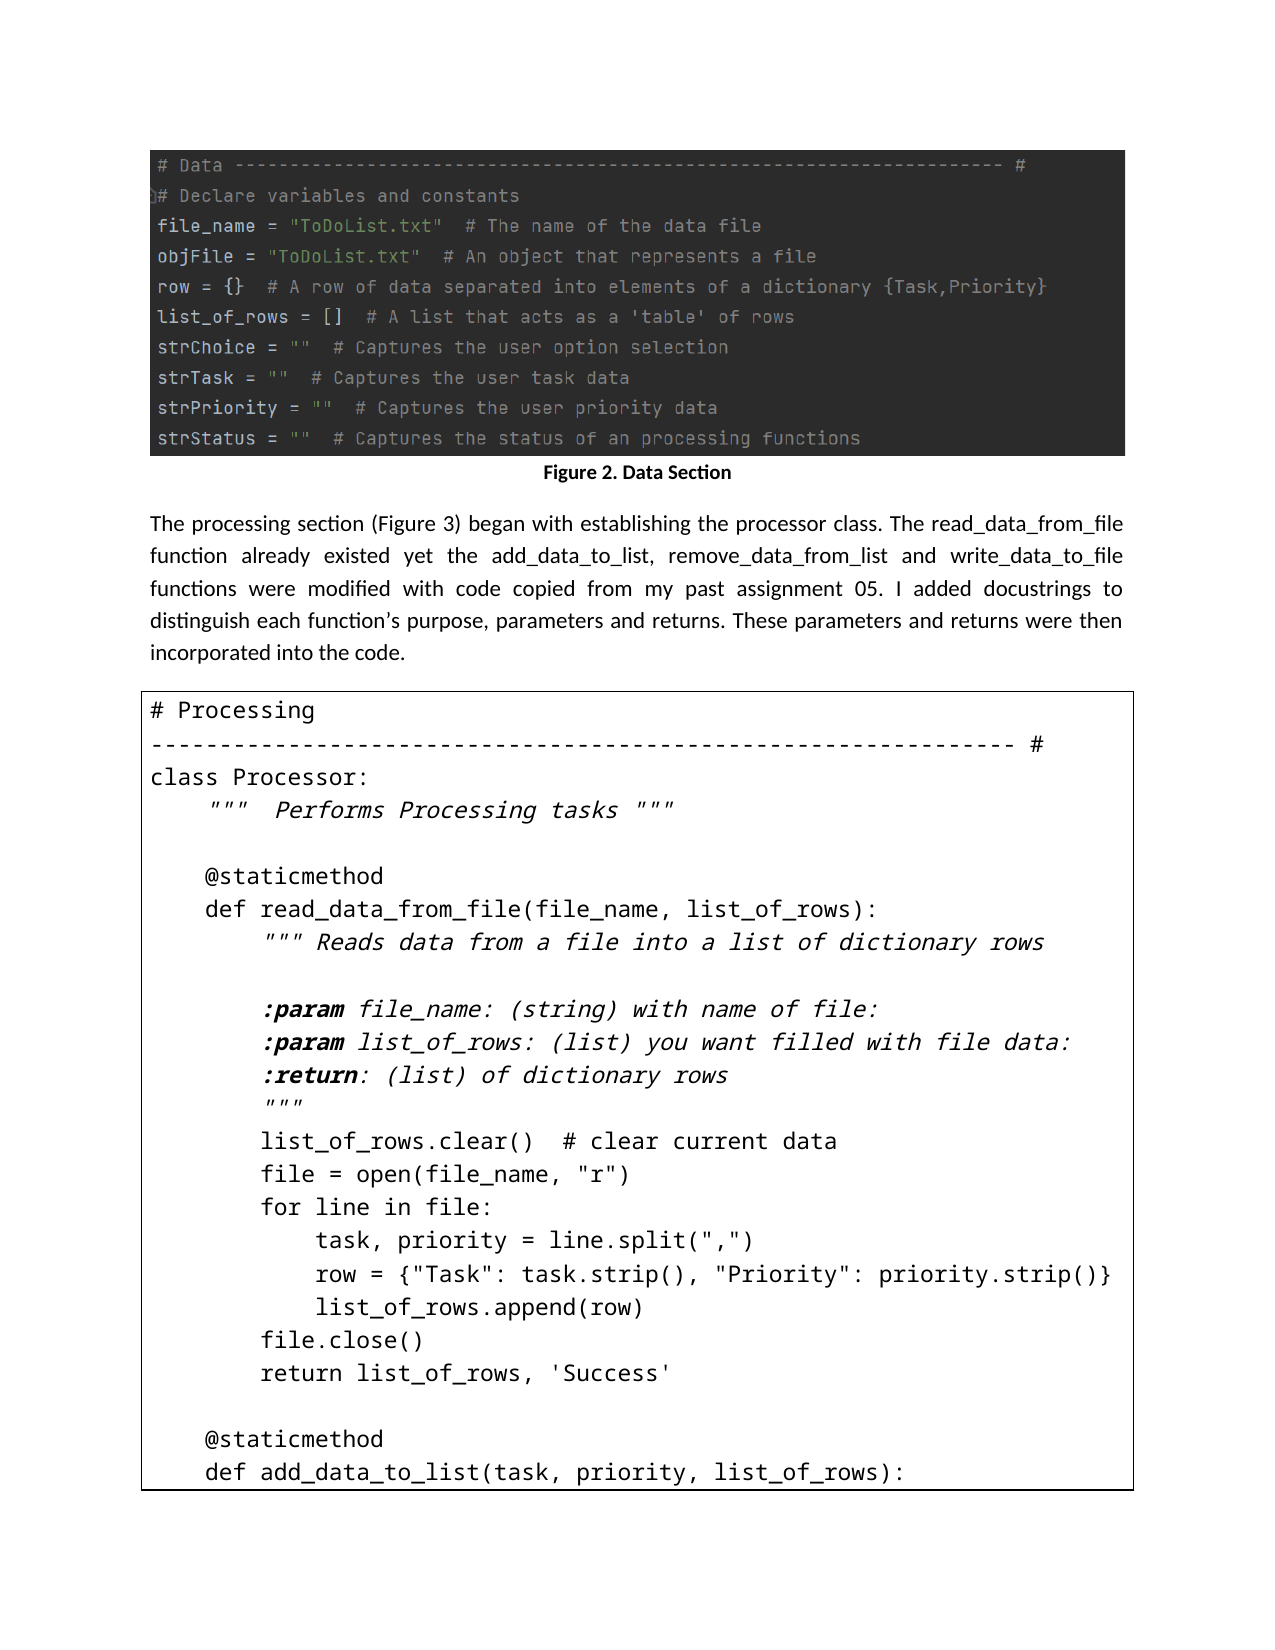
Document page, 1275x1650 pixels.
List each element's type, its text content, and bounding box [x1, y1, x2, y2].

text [142, 692, 1133, 1489]
text Figure 2. Data Section [150, 456, 1125, 485]
picture [150, 150, 1125, 456]
text The processing section (Figure 3) began with establishing the processor class. The read_data_from_file function already existed yet the add_data_to_list, remove_data_from_list and write_data_to_file functions were modified with code copied from my past assignment 05. I added docustrings to distinguish each function’s purpose, parameters and returns. These parameters and returns were then incorporated into the code. [150, 509, 1125, 666]
